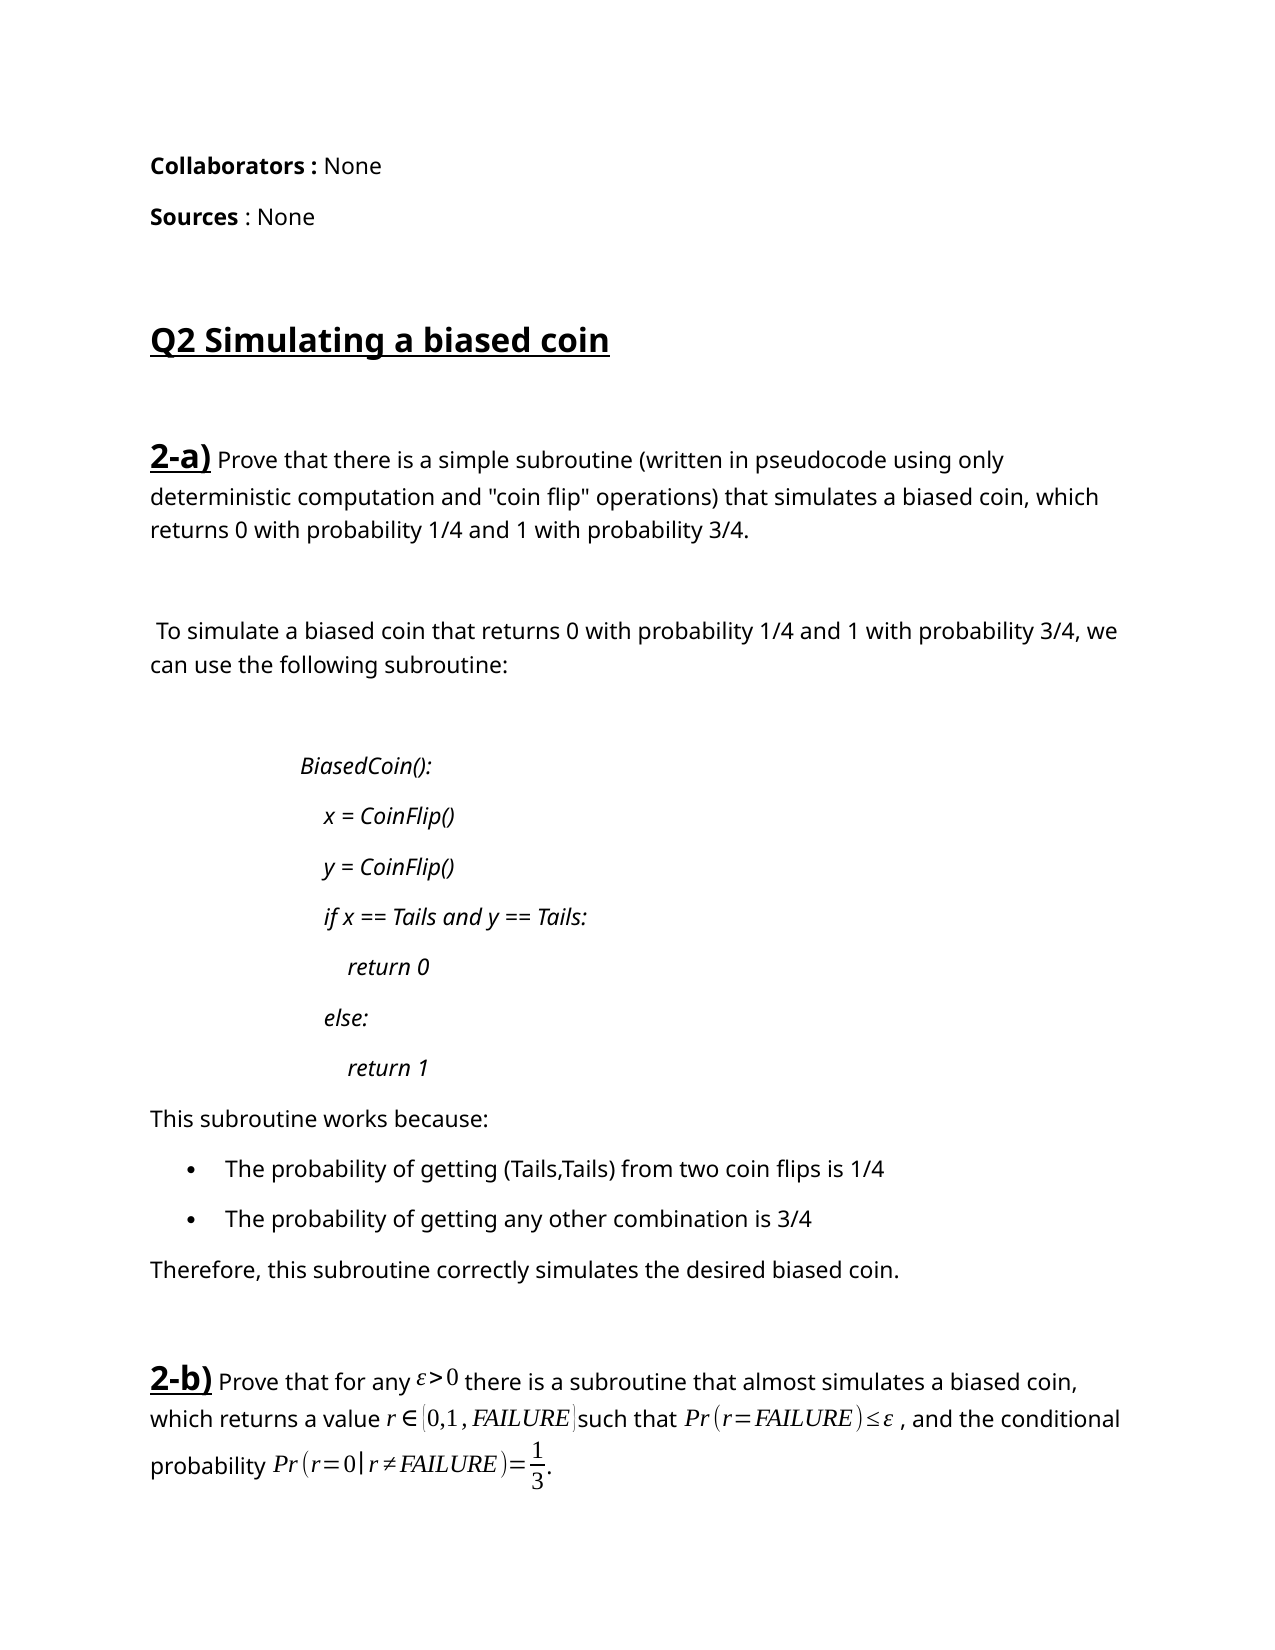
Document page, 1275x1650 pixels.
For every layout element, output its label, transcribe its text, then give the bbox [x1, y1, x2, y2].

text 2-a) Prove that there is a simple subroutine (written in pseudocode using only deterministic computation and "coin flip" operations) that simulates a biased coin, which returns 0 with probability 1/4 and 1 with probability 3/4. [150, 432, 1125, 545]
text Therefore, this subroutine correctly simulates the desired biased coin. [150, 1254, 1125, 1285]
text To simulate a biased coin that returns 0 with probability 1/4 and 1 with probability 3/4, we can use the following subroutine: [150, 615, 1125, 680]
text BiasedCoin(): [300, 749, 1125, 781]
text 2-b) Prove that for any there is a subroutine that almost simulates a biased coin, which returns a value such that , and the conditional probability . [150, 1354, 1125, 1495]
text This subroutine works because: [150, 1102, 1125, 1134]
text Collaborators : None [150, 150, 1125, 181]
list The probability of getting (Tails,Tails) from two coin flips is 1/4 [187, 1153, 1125, 1184]
text if x == Tails and y == Tails: [300, 901, 1125, 932]
text y = CoinFlip() [300, 850, 1125, 882]
text x = CoinFlip() [300, 800, 1125, 831]
text return 0 [300, 951, 1125, 982]
text Q2 Simulating a biased coin [150, 316, 1125, 362]
list The probability of getting any other combination is 3/4 [187, 1203, 1125, 1234]
text Sources : None [150, 200, 1125, 232]
text return 1 [300, 1052, 1125, 1083]
text else: [300, 1002, 1125, 1033]
